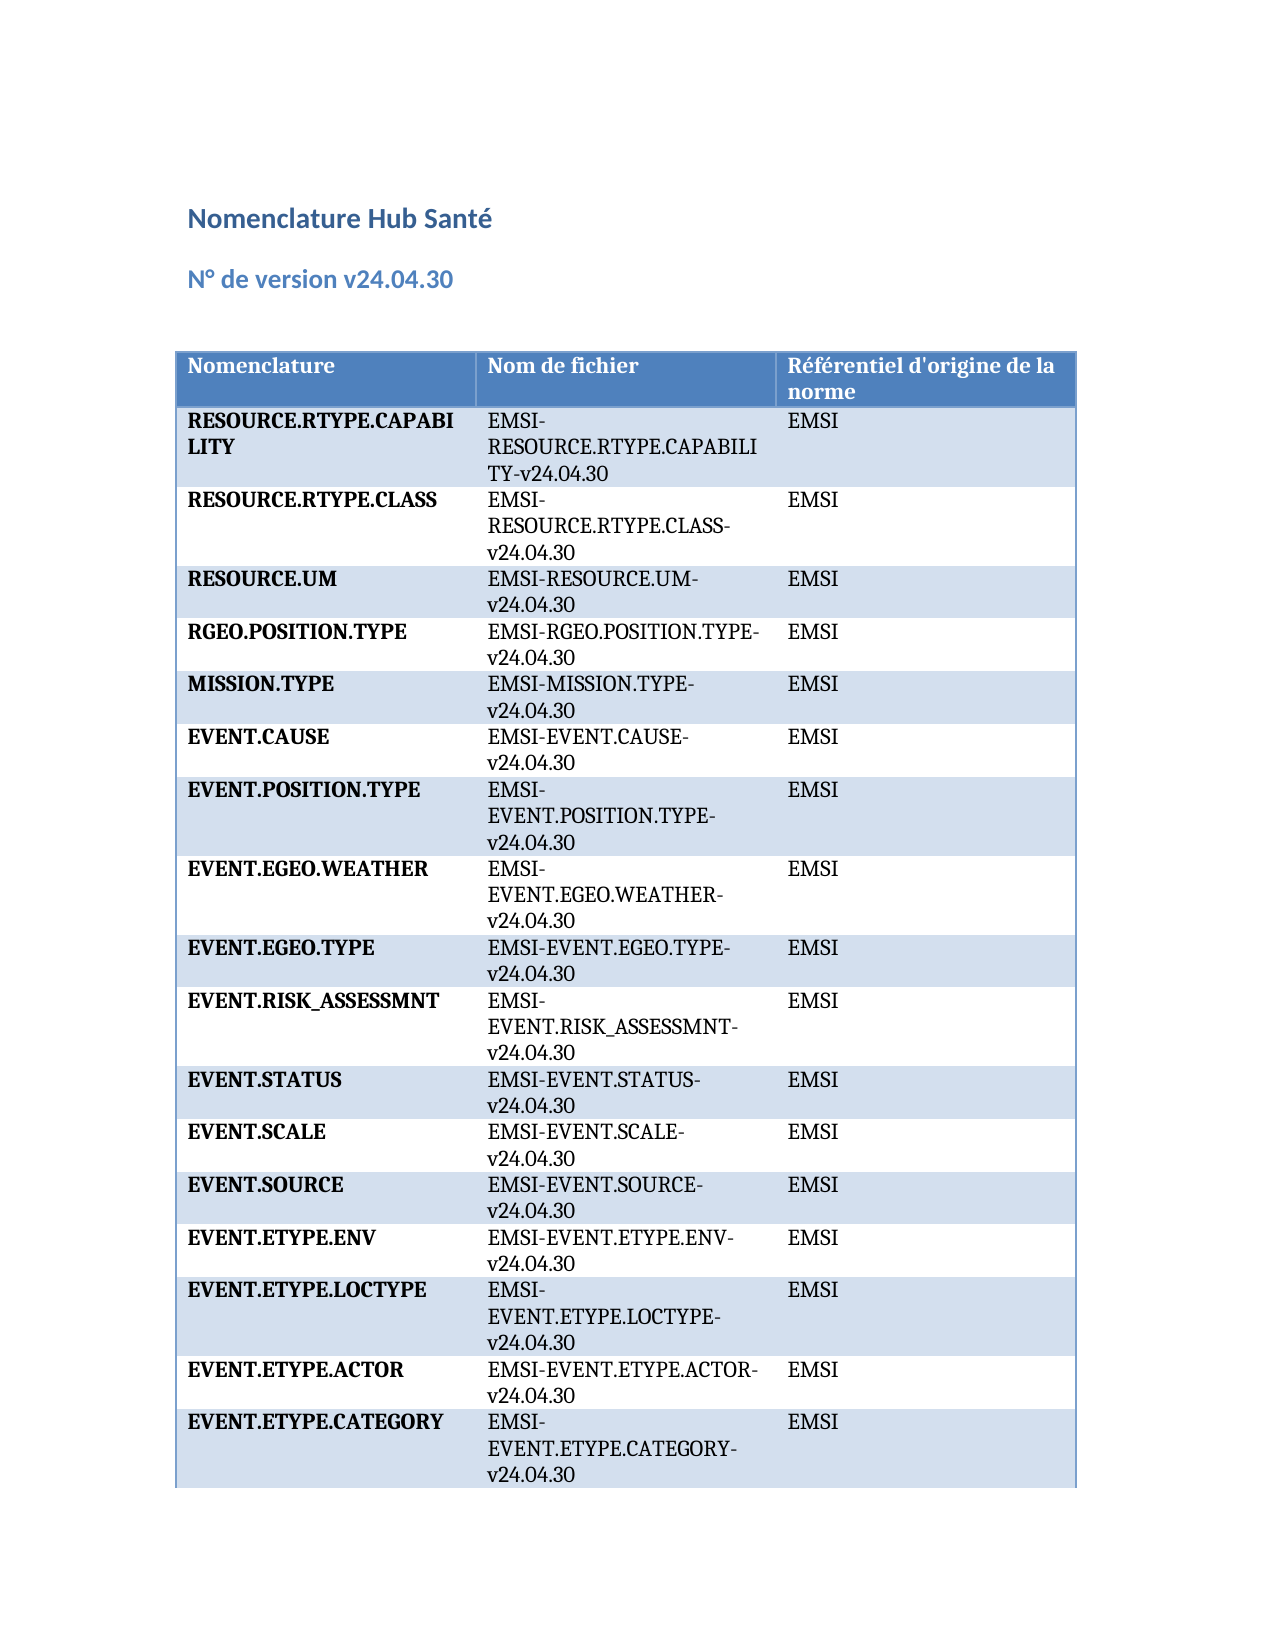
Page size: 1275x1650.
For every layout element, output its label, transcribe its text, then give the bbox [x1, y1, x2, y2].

table_header Nom de fichier [477, 353, 775, 406]
table_cell EMSI-EVENT.ETYPE.ENV-v24.04.30 [476, 1225, 776, 1277]
table_cell RGEO.POSITION.TYPE [177, 619, 476, 671]
subtitle Nomenclature Hub Santé [187, 200, 1087, 236]
table_cell EMSI [776, 1409, 1075, 1488]
table_cell EMSI [776, 487, 1075, 566]
table_cell EVENT.EGEO.WEATHER [177, 856, 476, 935]
table_cell EMSI [776, 935, 1075, 987]
table_cell EVENT.CAUSE [177, 724, 476, 777]
table_cell EMSI-MISSION.TYPE-v24.04.30 [476, 671, 776, 724]
table_cell EVENT.ETYPE.ACTOR [177, 1356, 476, 1409]
table_cell EMSI-EVENT.EGEO.WEATHER-v24.04.30 [476, 856, 776, 935]
table_cell EMSI-EVENT.ETYPE.CATEGORY-v24.04.30 [476, 1409, 776, 1488]
table_cell EMSI-EVENT.SCALE-v24.04.30 [476, 1119, 776, 1172]
table_cell EMSI-EVENT.EGEO.TYPE-v24.04.30 [476, 935, 776, 987]
table_cell EMSI [776, 408, 1075, 487]
table_cell EVENT.ETYPE.CATEGORY [177, 1409, 476, 1488]
table_cell EMSI-EVENT.POSITION.TYPE-v24.04.30 [476, 777, 776, 856]
table_cell EMSI-RESOURCE.RTYPE.CAPABILITY-v24.04.30 [476, 408, 776, 487]
table_cell EVENT.EGEO.TYPE [177, 935, 476, 987]
table_cell EMSI [776, 671, 1075, 724]
table_header Référentiel d'origine de la norme [777, 353, 1075, 406]
table_cell EMSI [776, 1356, 1075, 1409]
table_cell MISSION.TYPE [177, 671, 476, 724]
table_cell RESOURCE.RTYPE.CLASS [177, 487, 476, 566]
table_cell EVENT.POSITION.TYPE [177, 777, 476, 856]
table_header Nomenclature [177, 353, 475, 406]
table_cell EVENT.ETYPE.ENV [177, 1225, 476, 1277]
table_cell EMSI [776, 566, 1075, 618]
table_cell EMSI [776, 724, 1075, 777]
subtitle N° de version v24.04.30 [187, 262, 1087, 295]
table_cell EMSI [776, 1277, 1075, 1356]
table_cell EMSI [776, 619, 1075, 671]
table_cell EMSI [776, 777, 1075, 856]
table_cell EVENT.SCALE [177, 1119, 476, 1172]
table_cell EMSI [776, 988, 1075, 1066]
table_cell EMSI-EVENT.ETYPE.LOCTYPE-v24.04.30 [476, 1277, 776, 1356]
table_cell EMSI [776, 1066, 1075, 1119]
table_cell EMSI-EVENT.ETYPE.ACTOR-v24.04.30 [476, 1356, 776, 1409]
table_cell RESOURCE.RTYPE.CAPABILITY [177, 408, 476, 487]
table_cell EMSI [776, 856, 1075, 935]
table_cell EMSI-EVENT.RISK_ASSESSMNT-v24.04.30 [476, 988, 776, 1066]
table_cell EMSI-RGEO.POSITION.TYPE-v24.04.30 [476, 619, 776, 671]
table_cell EMSI [776, 1225, 1075, 1277]
table_cell RESOURCE.UM [177, 566, 476, 618]
table_cell EMSI [776, 1172, 1075, 1224]
table_cell EVENT.RISK_ASSESSMNT [177, 988, 476, 1066]
table_cell EVENT.SOURCE [177, 1172, 476, 1224]
table_cell EMSI-EVENT.CAUSE-v24.04.30 [476, 724, 776, 777]
table_cell EMSI [776, 1119, 1075, 1172]
table_cell EMSI-RESOURCE.UM-v24.04.30 [476, 566, 776, 618]
table_cell EMSI-EVENT.SOURCE-v24.04.30 [476, 1172, 776, 1224]
table_cell EVENT.ETYPE.LOCTYPE [177, 1277, 476, 1356]
table_cell EVENT.STATUS [177, 1066, 476, 1119]
table_cell EMSI-EVENT.STATUS-v24.04.30 [476, 1066, 776, 1119]
table_cell EMSI-RESOURCE.RTYPE.CLASS-v24.04.30 [476, 487, 776, 566]
